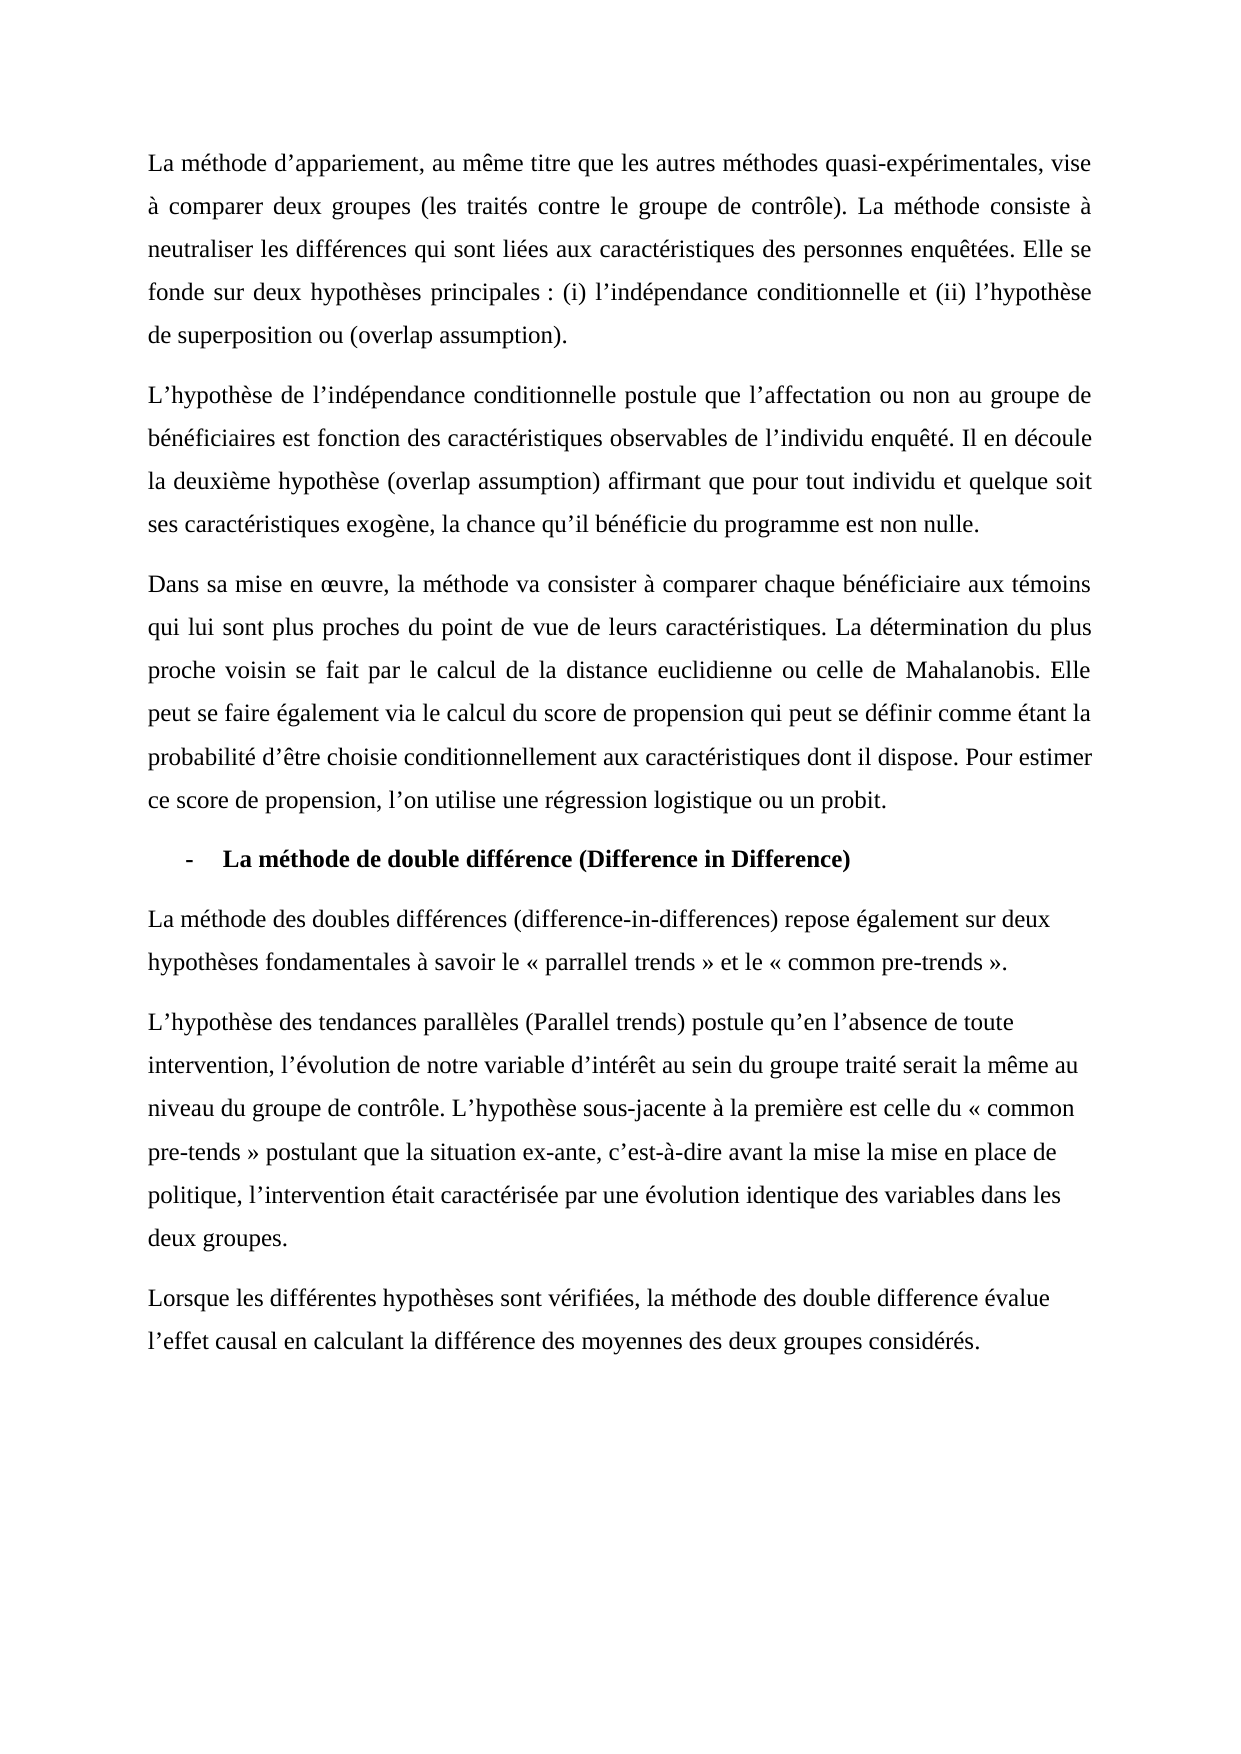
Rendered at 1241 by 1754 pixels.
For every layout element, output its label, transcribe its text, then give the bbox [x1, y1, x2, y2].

text Dans sa mise en œuvre, la méthode va consister à comparer chaque bénéficiaire aux témoins qui lui sont plus proches du point de vue de leurs caractéristiques. La détermination du plus proche voisin se fait par le calcul de la distance euclidienne ou celle de Mahalanobis. Elle peut se faire également via le calcul du score de propension qui peut se définir comme étant la probabilité d’être choisie conditionnellement aux caractéristiques dont il dispose. Pour estimer ce score de propension, l’on utilise une régression logistique ou un probit. [148, 569, 1093, 813]
text La méthode d’appariement, au même titre que les autres méthodes quasi-expérimentales, vise à comparer deux groupes (les traités contre le groupe de contrôle). La méthode consiste à neutraliser les différences qui sont liées aux caractéristiques des personnes enquêtées. Elle se fonde sur deux hypothèses principales : (i) l’indépendance conditionnelle et (ii) l’hypothèse de superposition ou (overlap assumption). [148, 148, 1093, 349]
text L’hypothèse des tendances parallèles (Parallel trends) postule qu’en l’absence de toute intervention, l’évolution de notre variable d’intérêt au sein du groupe traité serait la même au niveau du groupe de contrôle. L’hypothèse sous-jacente à la première est celle du « common pre-tends » postulant que la situation ex-ante, c’est-à-dire avant la mise la mise en place de politique, l’intervention était caractérisée par une évolution identique des variables dans les deux groupes. [148, 1007, 1093, 1252]
list La méthode de double différence (Difference in Difference) [185, 844, 1093, 873]
text La méthode des doubles différences (difference-in-differences) repose également sur deux hypothèses fondamentales à savoir le « parrallel trends » et le « common pre-trends ». [148, 904, 1093, 976]
text Lorsque les différentes hypothèses sont vérifiées, la méthode des double difference évalue l’effet causal en calculant la différence des moyennes des deux groupes considérés. [148, 1283, 1093, 1354]
text L’hypothèse de l’indépendance conditionnelle postule que l’affectation ou non au groupe de bénéficiaires est fonction des caractéristiques observables de l’individu enquêté. Il en découle la deuxième hypothèse (overlap assumption) affirmant que pour tout individu et quelque soit ses caractéristiques exogène, la chance qu’il bénéficie du programme est non nulle. [148, 380, 1093, 538]
